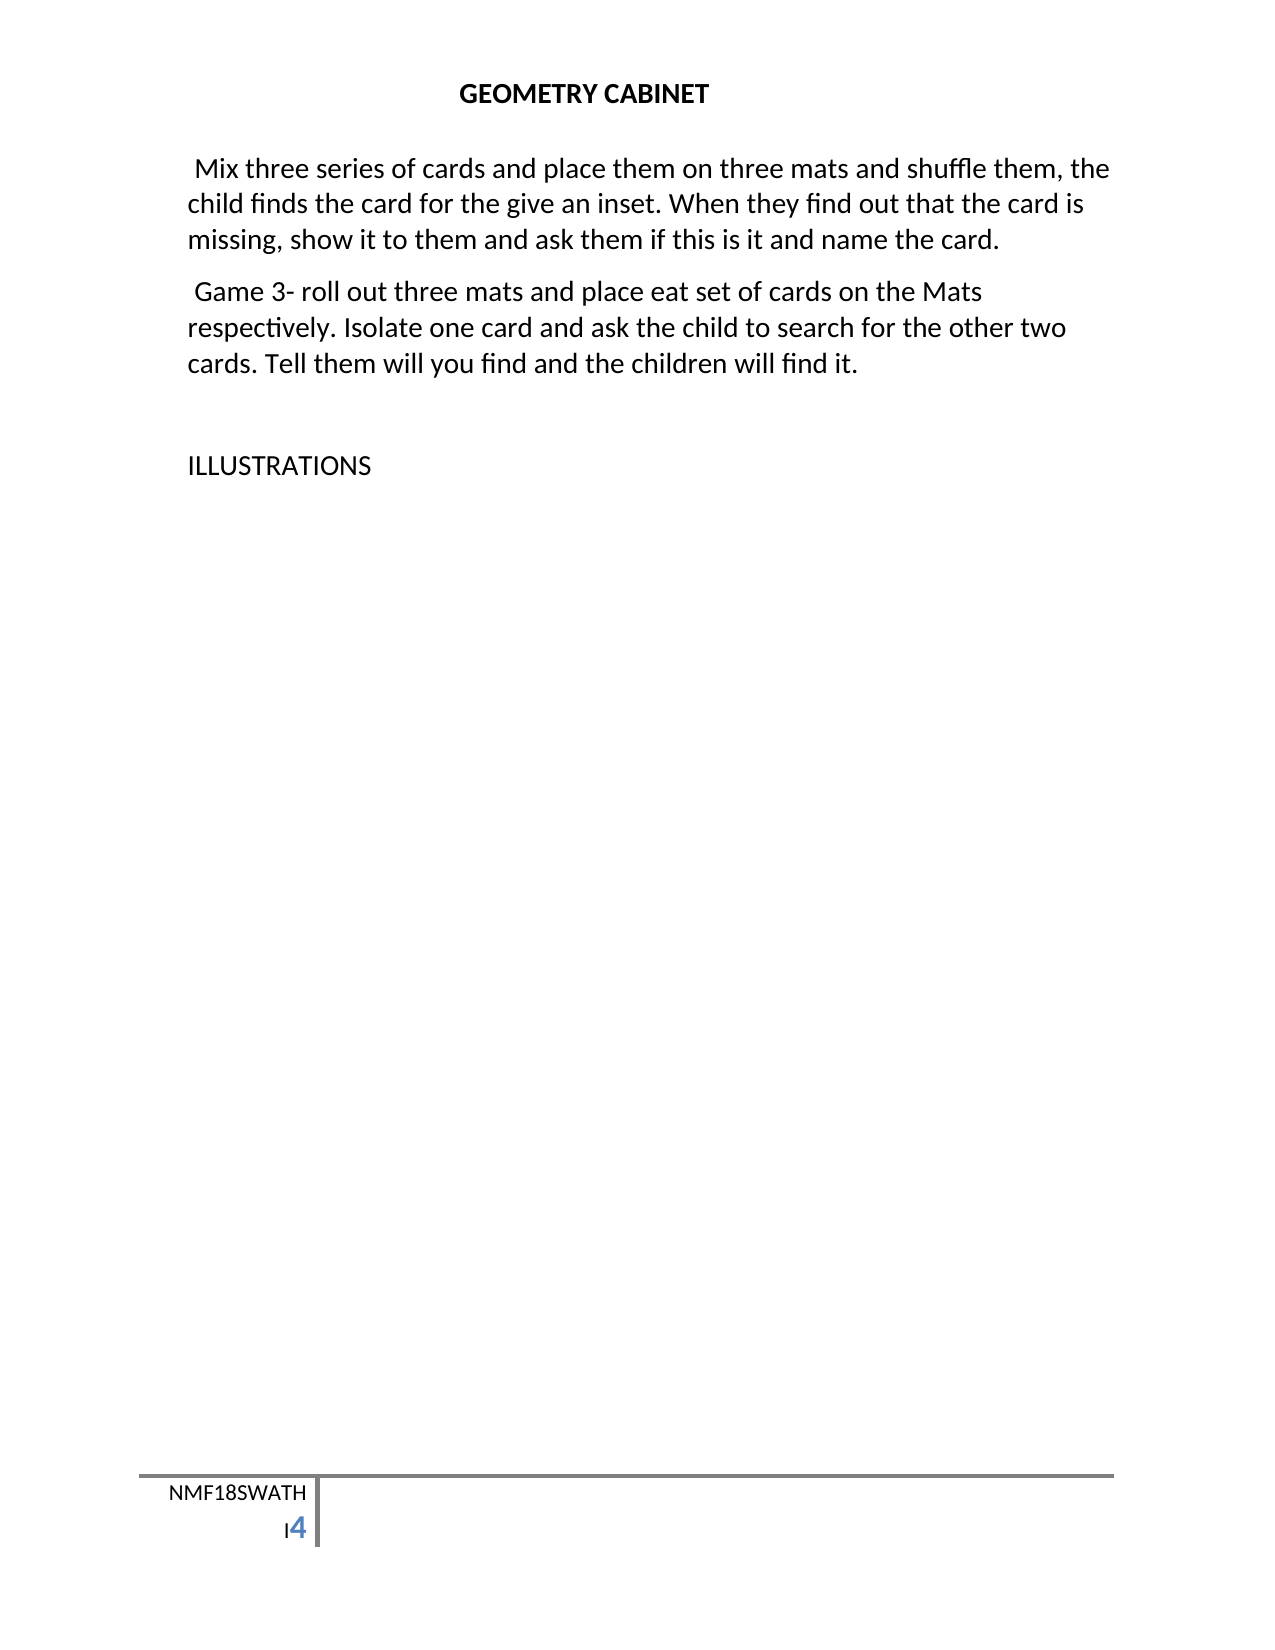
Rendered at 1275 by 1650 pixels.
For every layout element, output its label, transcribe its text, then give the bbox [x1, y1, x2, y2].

text Mix three series of cards and place them on three mats and shuffle them, the child finds the card for the give an inset. When they find out that the card is missing, show it to them and ask them if this is it and name the card. [187, 150, 1125, 257]
text Game 3- roll out three mats and place eat set of cards on the Mats respectively. Isolate one card and ask the child to search for the other two cards. Tell them will you find and the children will find it. [187, 273, 1125, 380]
text ILLUSTRATIONS [187, 447, 1125, 483]
